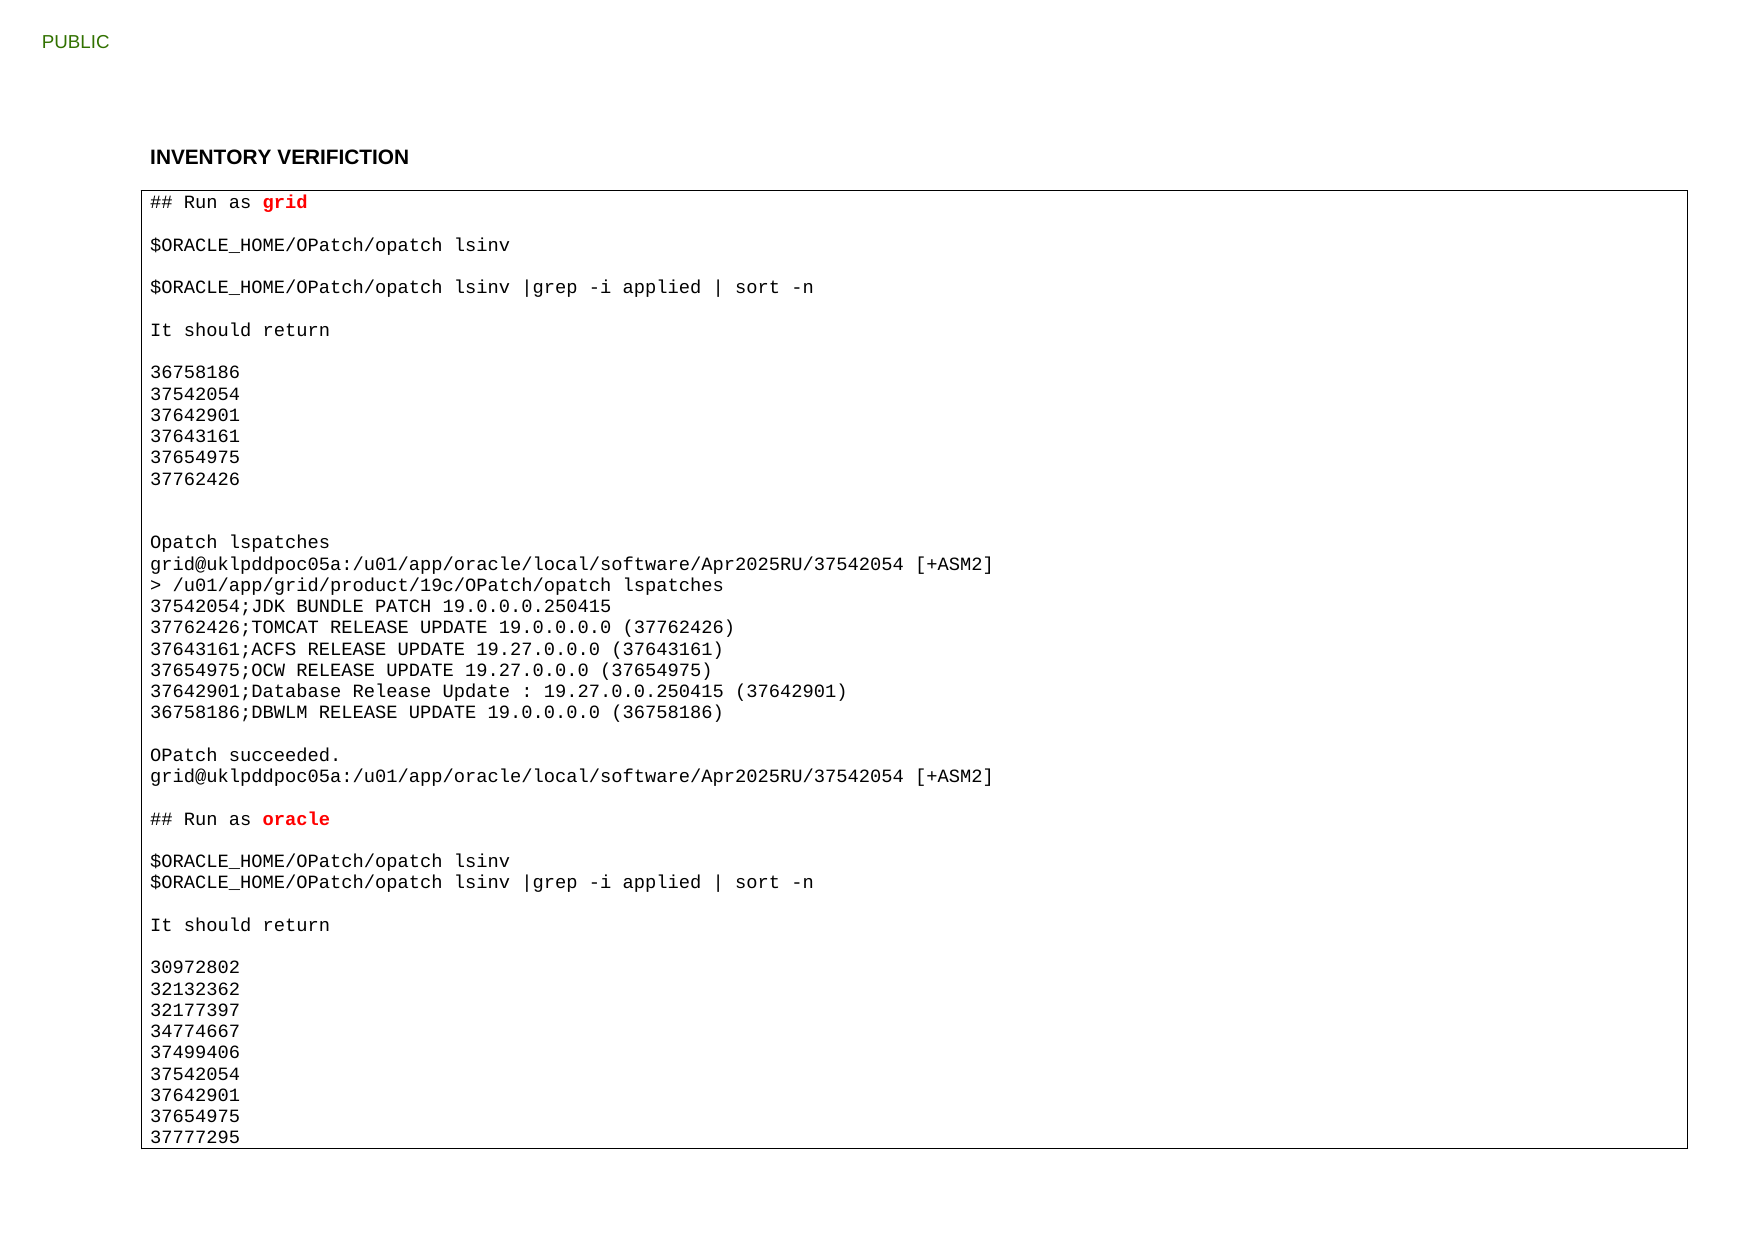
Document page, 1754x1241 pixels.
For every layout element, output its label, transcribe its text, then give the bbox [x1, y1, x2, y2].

text 37654975 [142, 445, 1687, 466]
text $ORACLE_HOME/OPatch/opatch lsinv [142, 232, 1687, 257]
text 36758186;DBWLM RELEASE UPDATE 19.0.0.0.0 (36758186) [142, 700, 1687, 724]
text ## Run as oracle [142, 806, 1687, 831]
text 36758186 [142, 360, 1687, 381]
text OPatch succeeded. [142, 742, 1687, 764]
text 34774667 [142, 1019, 1687, 1040]
text > /u01/app/grid/product/19c/OPatch/opatch lspatches [142, 572, 1687, 594]
text 37762426 [142, 466, 1687, 491]
text 37777295 [142, 1125, 1687, 1148]
text It should return [142, 912, 1687, 937]
text INVENTORY VERIFICTION [75, 145, 1679, 169]
text 37542054 [142, 1061, 1687, 1082]
text 30972802 [142, 955, 1687, 976]
text 37642901 [142, 402, 1687, 424]
text Opatch lspatches [142, 530, 1687, 551]
text $ORACLE_HOME/OPatch/opatch lsinv [142, 849, 1687, 870]
text 37643161;ACFS RELEASE UPDATE 19.27.0.0.0 (37643161) [142, 636, 1687, 657]
text 37642901 [142, 1082, 1687, 1104]
text 32132362 [142, 976, 1687, 997]
text 37542054;JDK BUNDLE PATCH 19.0.0.0.250415 [142, 594, 1687, 615]
text ## Run as grid [142, 191, 1687, 214]
text It should return [142, 317, 1687, 342]
text 37499406 [142, 1040, 1687, 1061]
text 37642901;Database Release Update : 19.27.0.0.250415 (37642901) [142, 679, 1687, 700]
text grid@uklpddpoc05a:/u01/app/oracle/local/software/Apr2025RU/37542054 [+ASM2] [142, 764, 1687, 788]
text 37643161 [142, 424, 1687, 445]
text 37654975 [142, 1104, 1687, 1125]
text grid@uklpddpoc05a:/u01/app/oracle/local/software/Apr2025RU/37542054 [+ASM2] [142, 551, 1687, 572]
text 32177397 [142, 997, 1687, 1019]
text 37654975;OCW RELEASE UPDATE 19.27.0.0.0 (37654975) [142, 657, 1687, 679]
text $ORACLE_HOME/OPatch/opatch lsinv |grep -i applied | sort -n [142, 870, 1687, 894]
text $ORACLE_HOME/OPatch/opatch lsinv |grep -i applied | sort -n [142, 275, 1687, 299]
text 37762426;TOMCAT RELEASE UPDATE 19.0.0.0.0 (37762426) [142, 615, 1687, 636]
text 37542054 [142, 381, 1687, 402]
